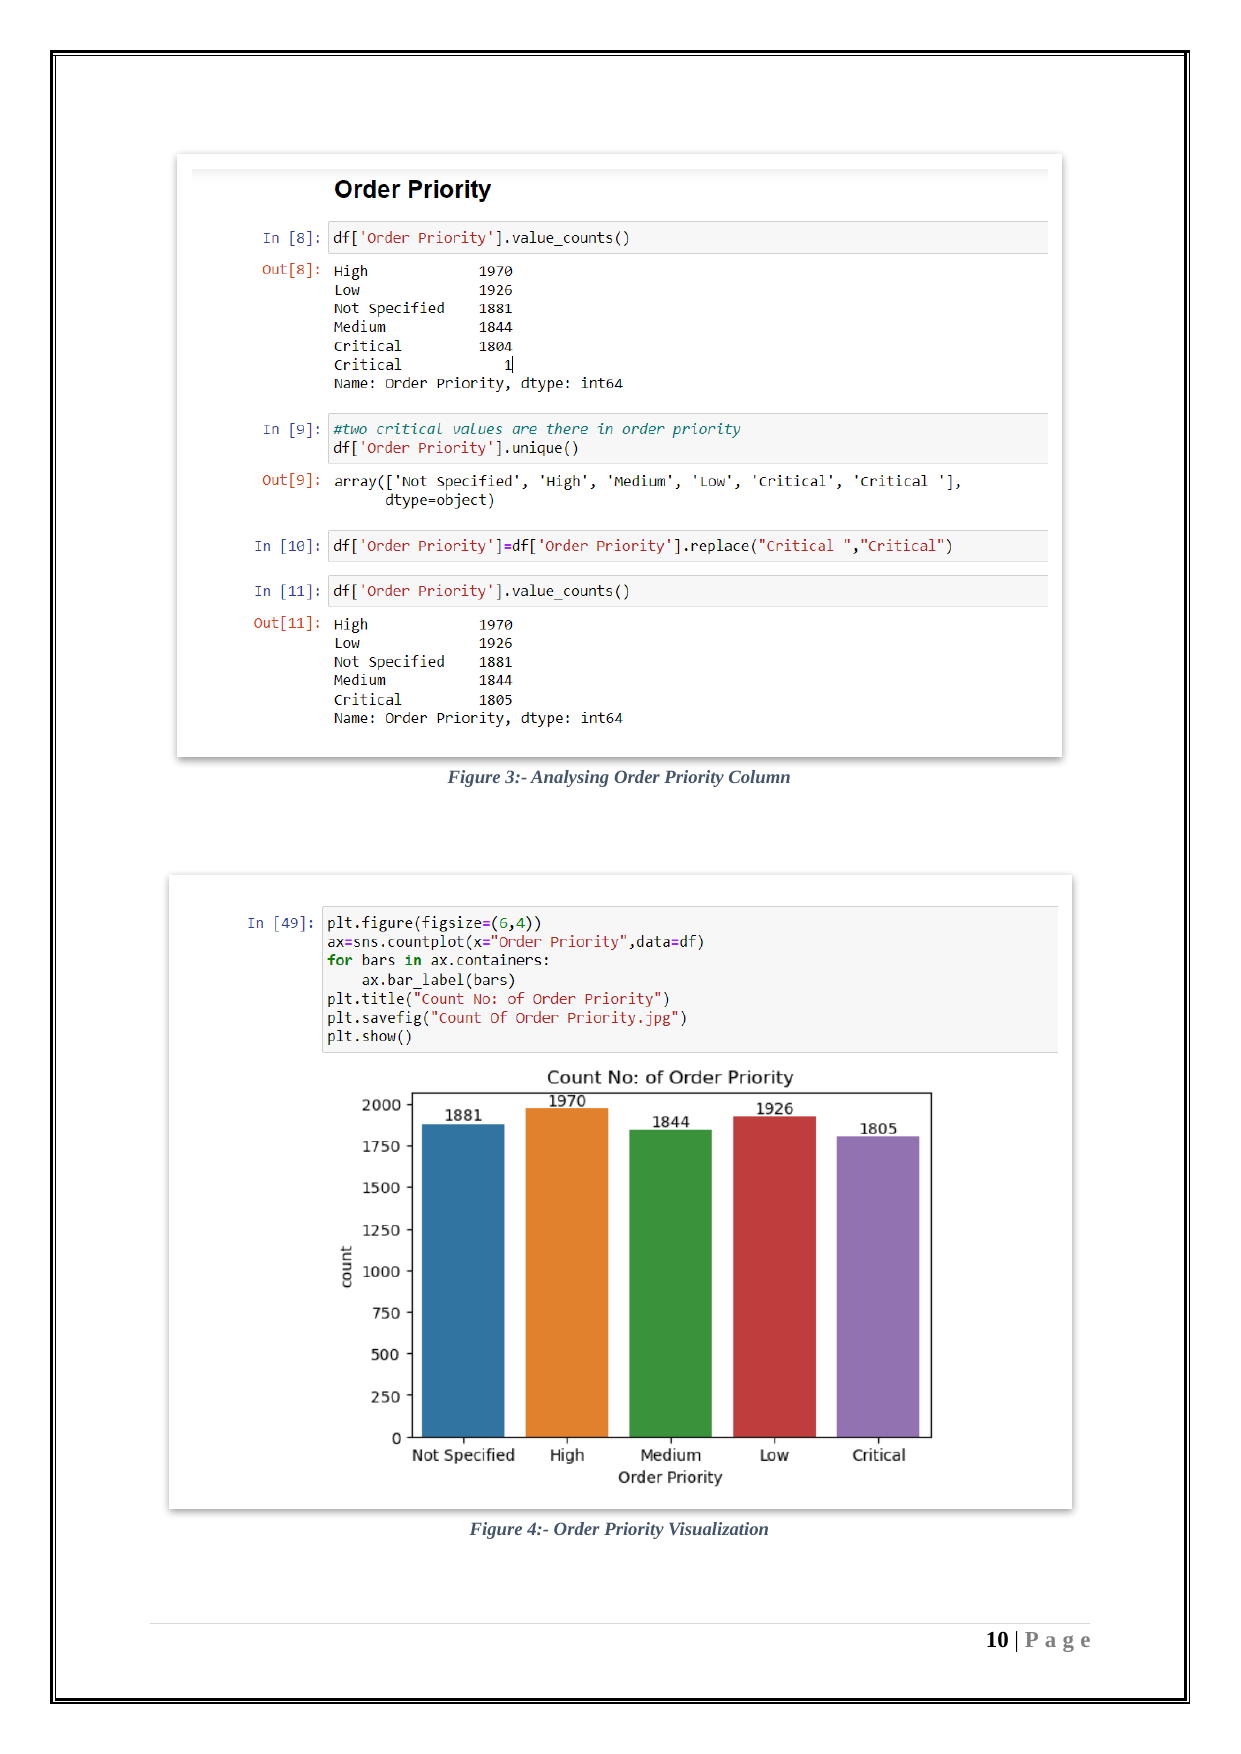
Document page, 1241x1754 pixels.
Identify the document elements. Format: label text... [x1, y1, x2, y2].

text Figure 3:- Analysing Order Priority Column [150, 766, 1090, 787]
picture [184, 889, 1058, 1494]
text Figure 4:- Order Priority Visualization [150, 1517, 1090, 1539]
picture [192, 169, 1048, 743]
